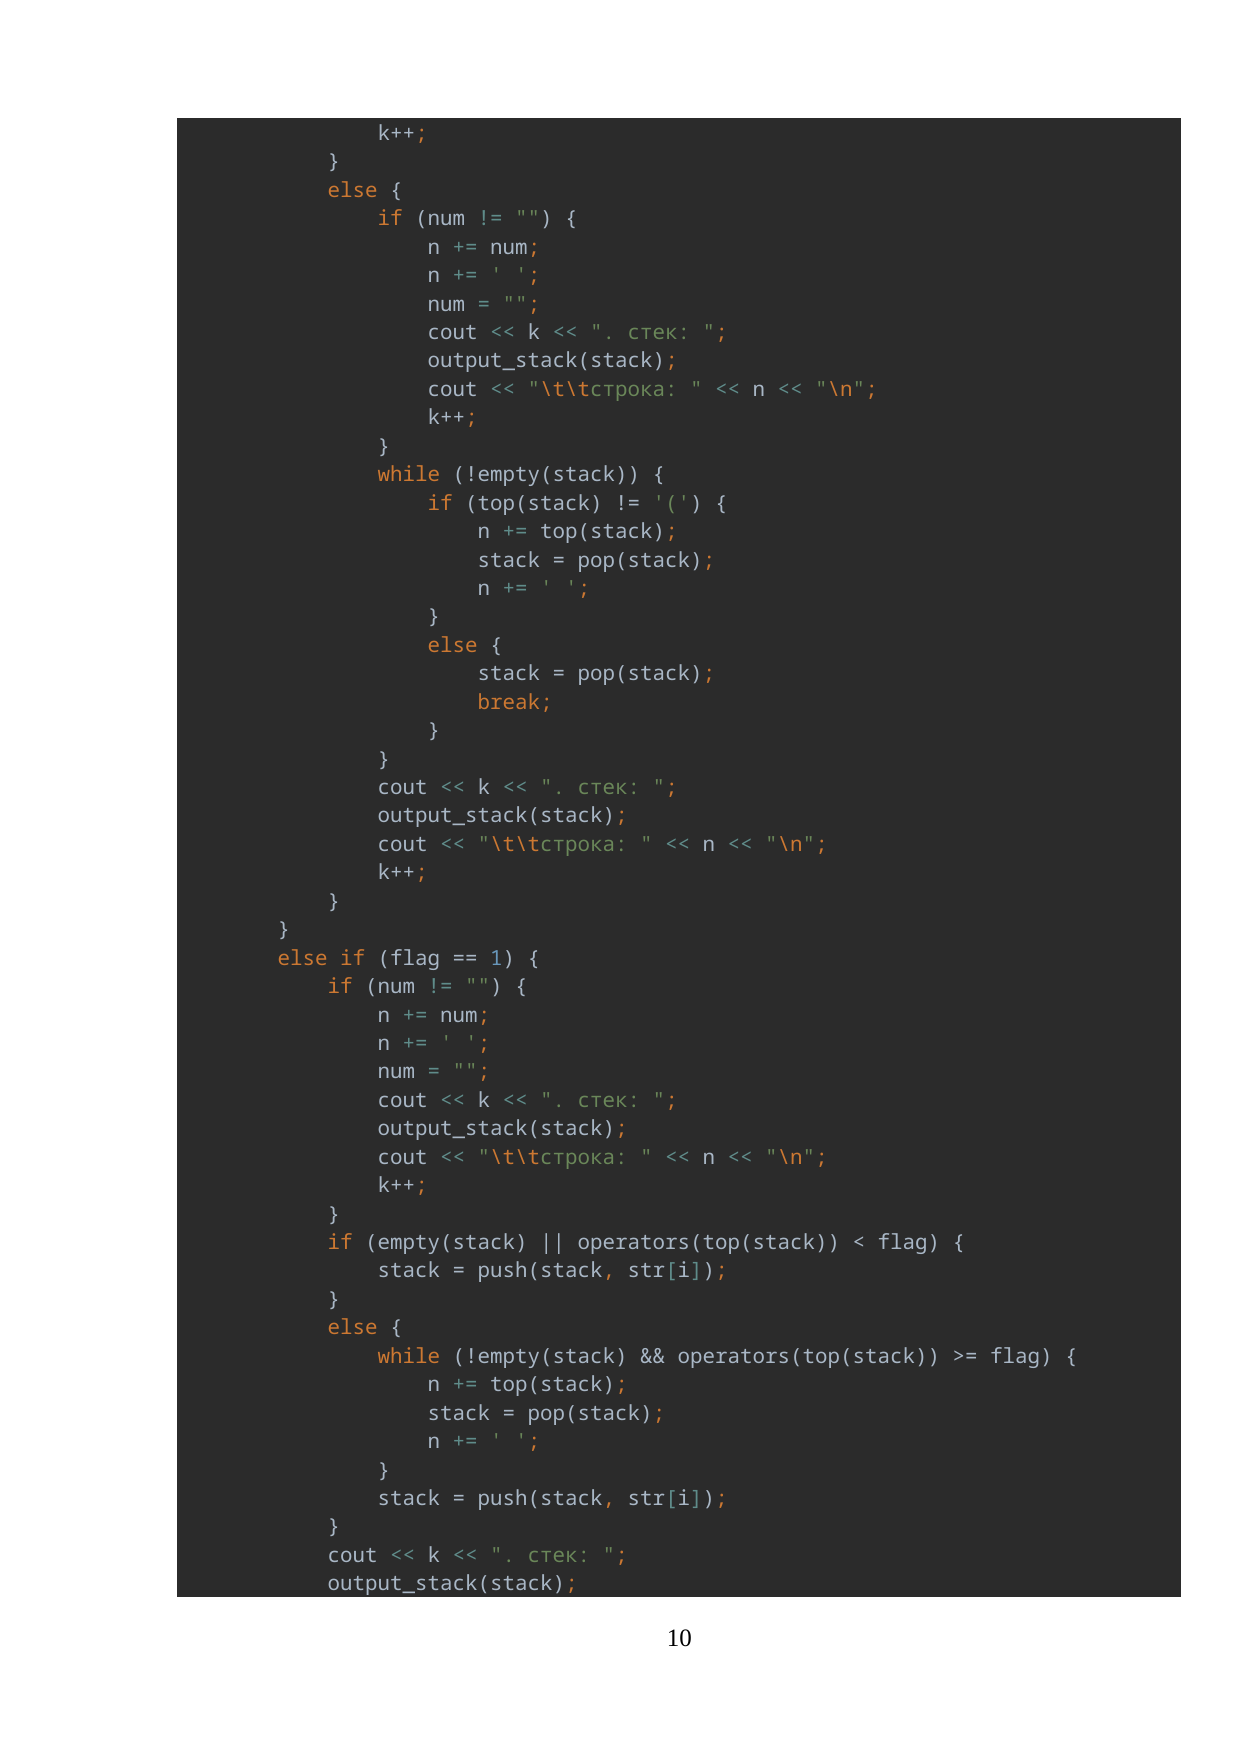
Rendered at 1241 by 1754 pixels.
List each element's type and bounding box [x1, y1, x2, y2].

text [177, 118, 1181, 1597]
